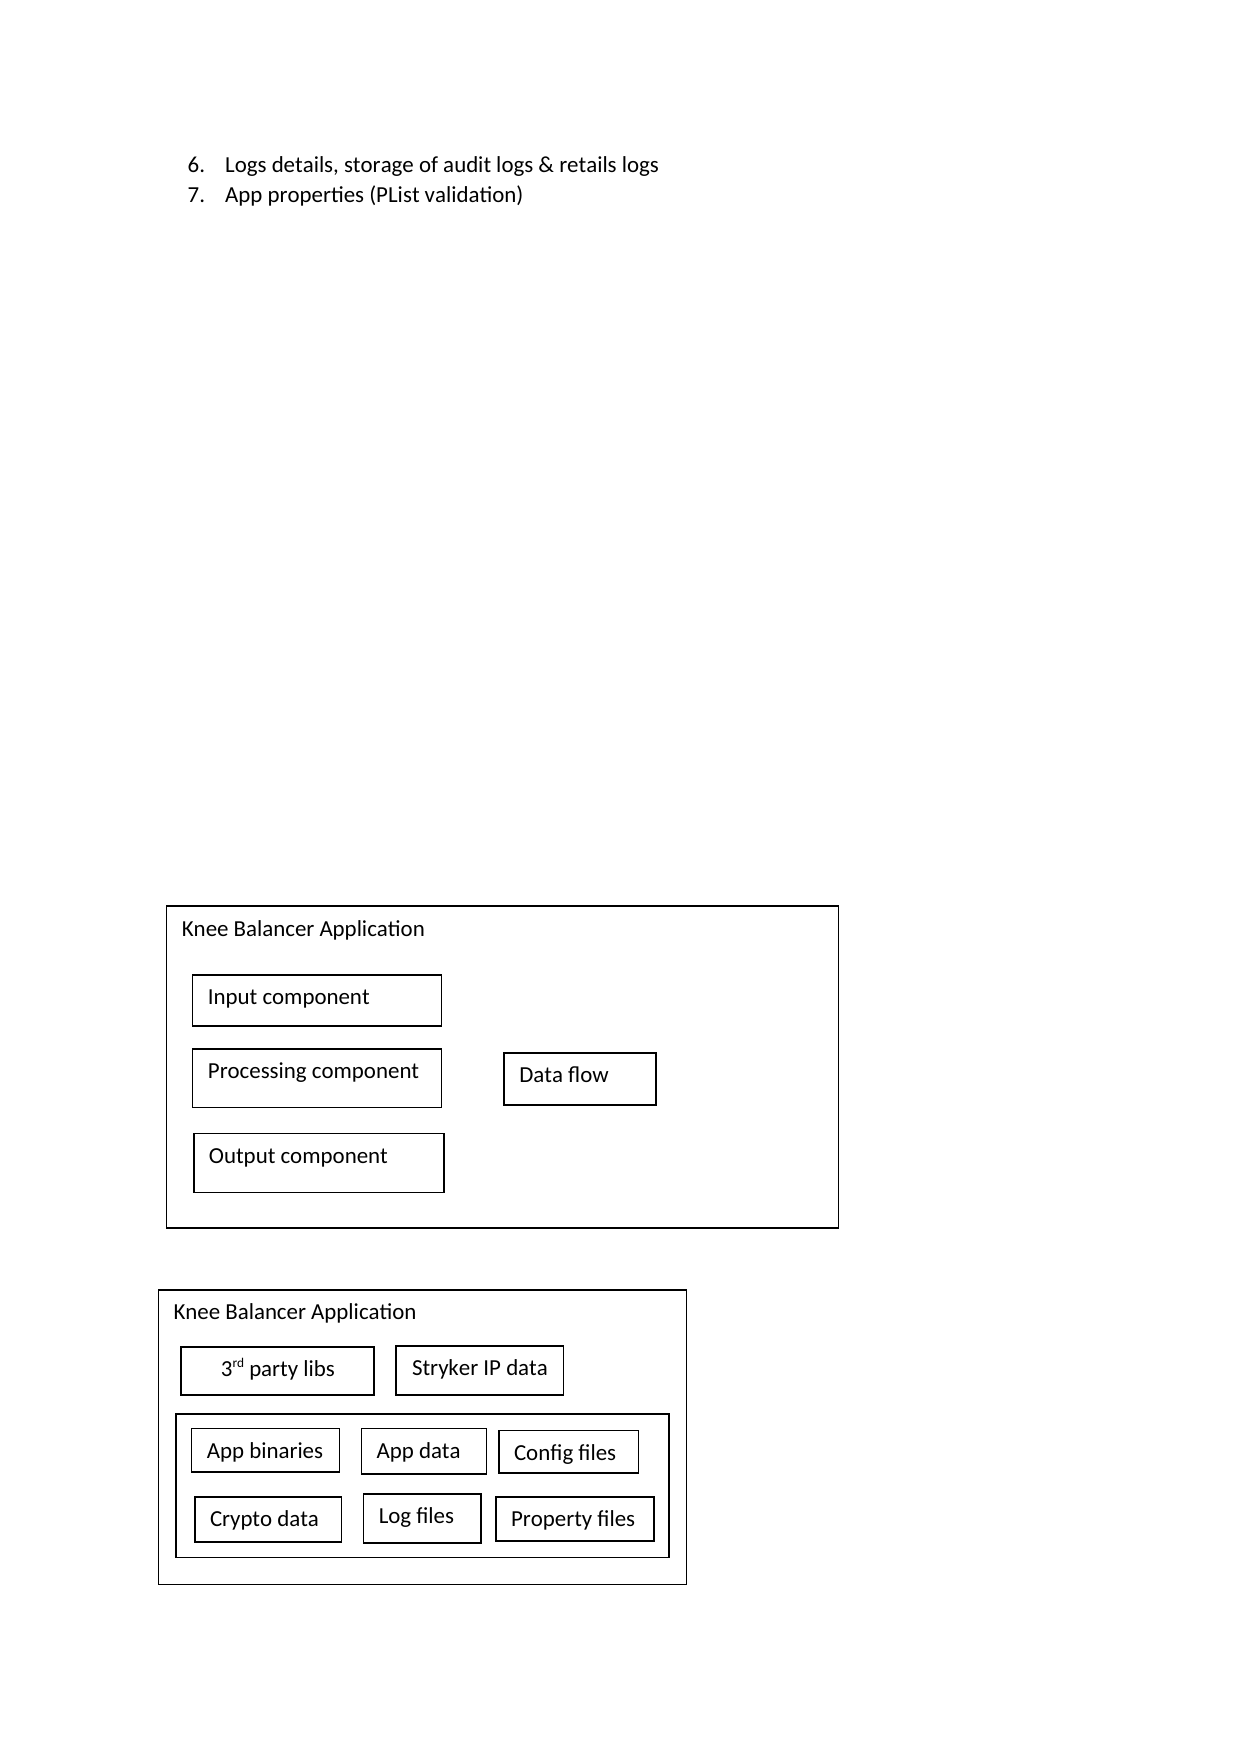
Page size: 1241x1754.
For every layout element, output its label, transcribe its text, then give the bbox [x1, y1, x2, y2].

list App properties (PList validation) [187, 180, 1090, 208]
list Logs details, storage of audit logs & retails logs [187, 150, 1090, 178]
